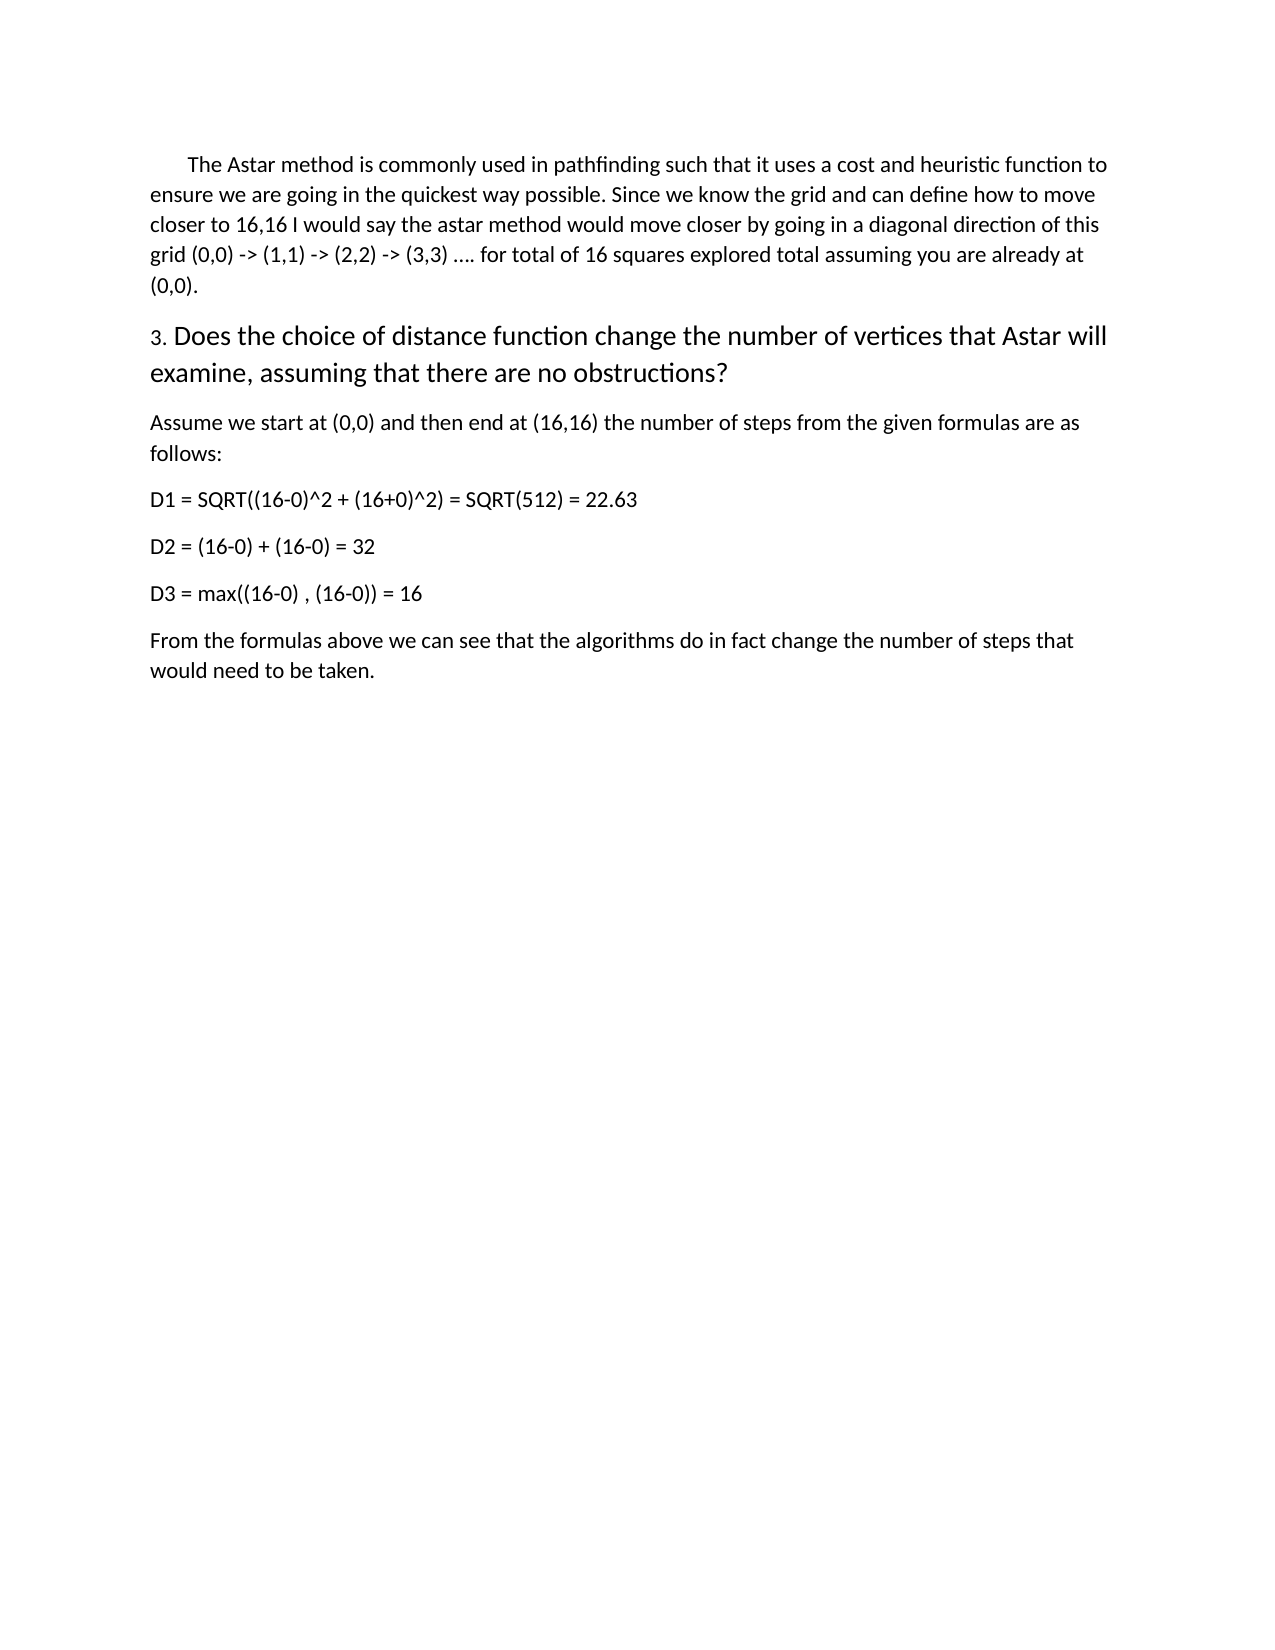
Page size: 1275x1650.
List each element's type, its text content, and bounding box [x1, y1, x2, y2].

text D3 = max((16-0) , (16-0)) = 16 [150, 579, 1125, 607]
text 3. Does the choice of distance function change the number of vertices that Astar will examine, assuming that there are no obstructions? [150, 318, 1125, 389]
text D2 = (16-0) + (16-0) = 32 [150, 532, 1125, 561]
text Assume we start at (0,0) and then end at (16,16) the number of steps from the given formulas are as follows: [150, 408, 1125, 467]
text The Astar method is commonly used in pathfinding such that it uses a cost and heuristic function to ensure we are going in the quickest way possible. Since we know the grid and can define how to move closer to 16,16 I would say the astar method would move closer by going in a diagonal direction of this grid (0,0) -> (1,1) -> (2,2) -> (3,3) …. for total of 16 squares explored total assuming you are already at (0,0). [150, 150, 1125, 299]
text D1 = SQRT((16-0)^2 + (16+0)^2) = SQRT(512) = 22.63 [150, 486, 1125, 514]
text From the formulas above we can see that the algorithms do in fact change the number of steps that would need to be taken. [150, 626, 1125, 684]
